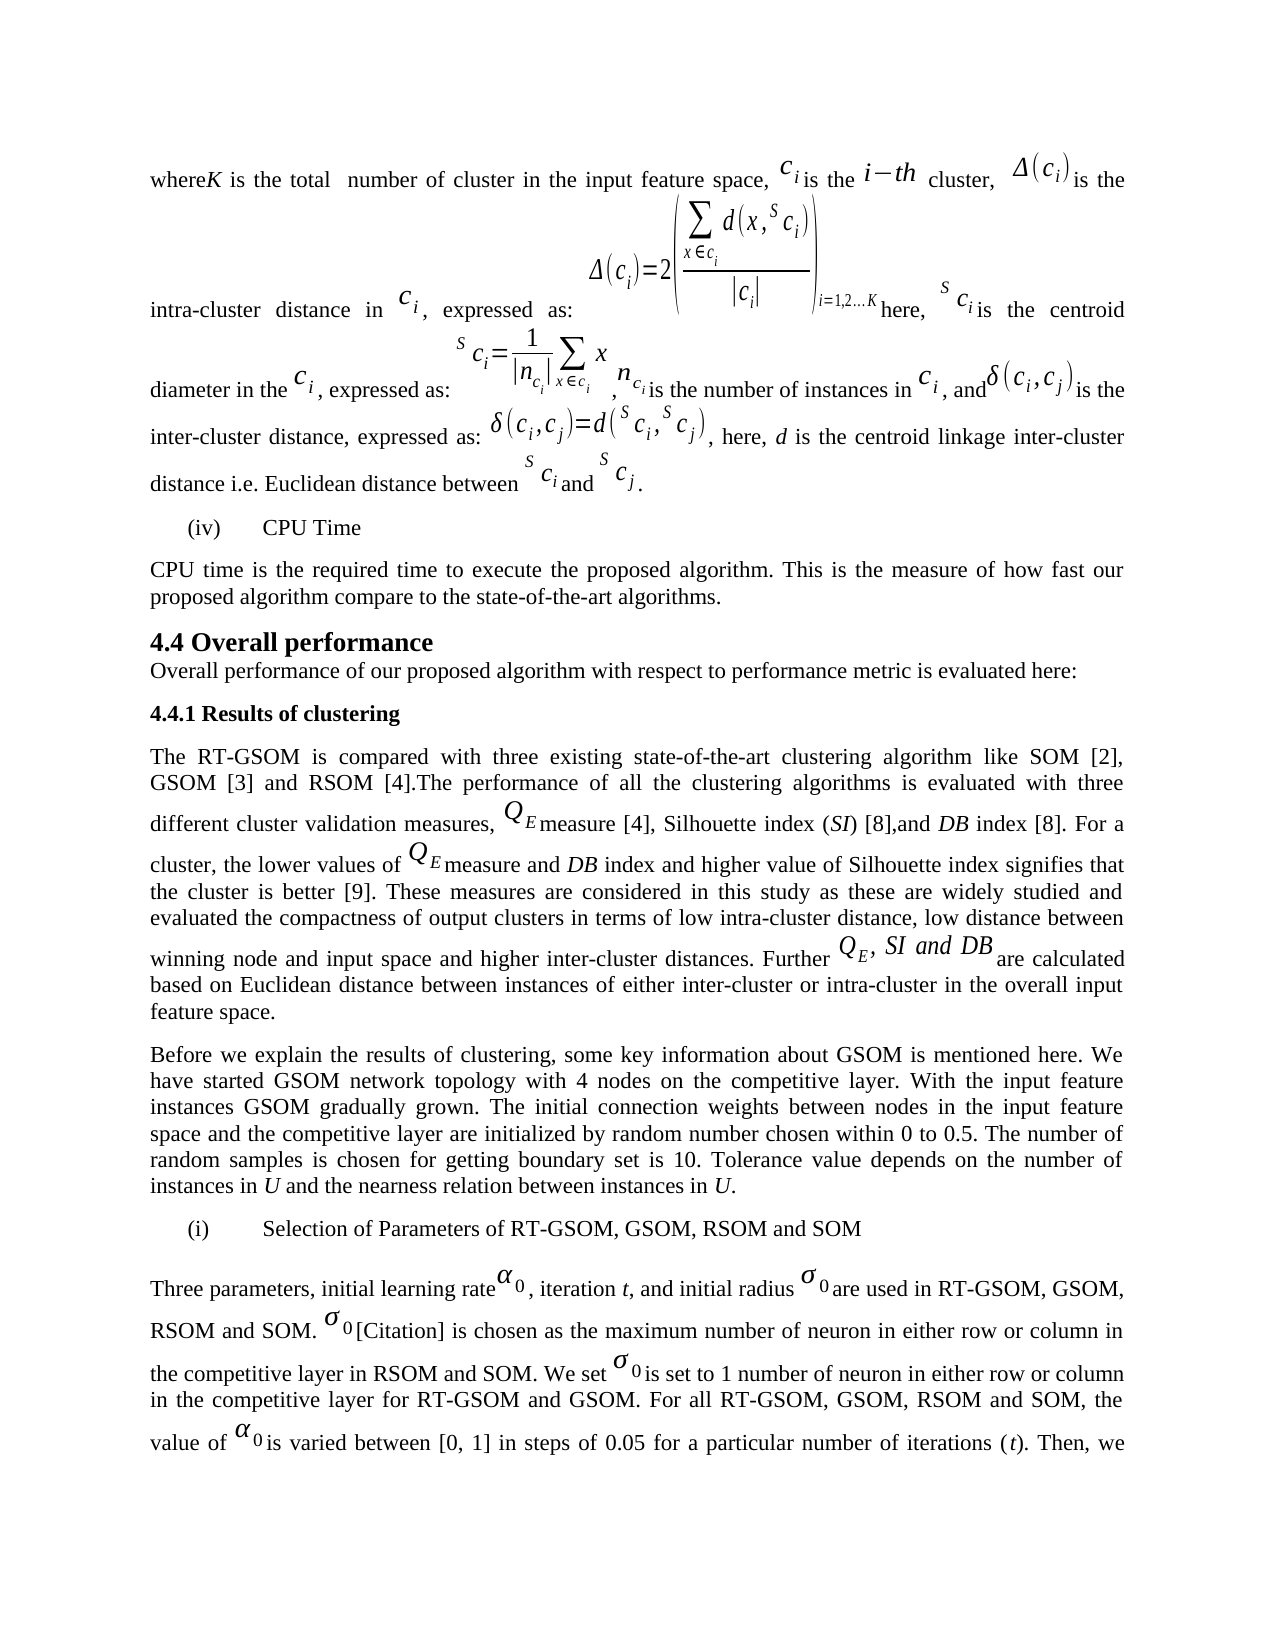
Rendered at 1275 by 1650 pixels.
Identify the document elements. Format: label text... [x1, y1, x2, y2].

subtitle 4.4 Overall performance [150, 626, 1125, 657]
text The RT-GSOM is compared with three existing state-of-the-art clustering algorithm like SOM [2], GSOM [3] and RSOM [4].The performance of all the clustering algorithms is evaluated with three different cluster validation measures, measure [4], Silhouette index (SI) [8],and DB index [8]. For a cluster, the lower values of measure and DB index and higher value of Silhouette index signifies that the cluster is better [9]. These measures are considered in this study as these are widely studied and evaluated the compactness of output clusters in terms of low intra-cluster distance, low distance between winning node and input space and higher inter-cluster distances. Further are calculated based on Euclidean distance between instances of either inter-cluster or intra-cluster in the overall input feature space. [150, 743, 1125, 1024]
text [150, 1258, 1125, 1455]
text whereK is the total number of cluster in the input feature space, is the cluster, is the intra-cluster distance in , expressed as: here, is the centroid diameter in the , expressed as: ,is the number of instances in , andis the inter-cluster distance, expressed as: , here, d is the centroid linkage inter-cluster distance i.e. Euclidean distance between and . [150, 150, 1125, 497]
text Before we explain the results of clustering, some key information about GSOM is mentioned here. We have started GSOM network topology with 4 nodes on the competitive layer. With the input feature instances GSOM gradually grown. The initial connection weights between nodes in the input feature space and the competitive layer are initialized by random number chosen within 0 to 0.5. The number of random samples is chosen for getting boundary set is 10. Tolerance value depends on the number of instances in U and the nearness relation between instances in U. [150, 1041, 1125, 1199]
text Overall performance of our proposed algorithm with respect to performance metric is evaluated here: [150, 657, 1125, 683]
list CPU Time [187, 513, 1125, 540]
text CPU time is the required time to execute the proposed algorithm. This is the measure of how fast our proposed algorithm compare to the state-of-the-art algorithms. [150, 557, 1125, 609]
list Selection of Parameters of RT-GSOM, GSOM, RSOM and SOM [187, 1216, 1125, 1242]
text 4.4.1 Results of clustering [150, 700, 1125, 726]
